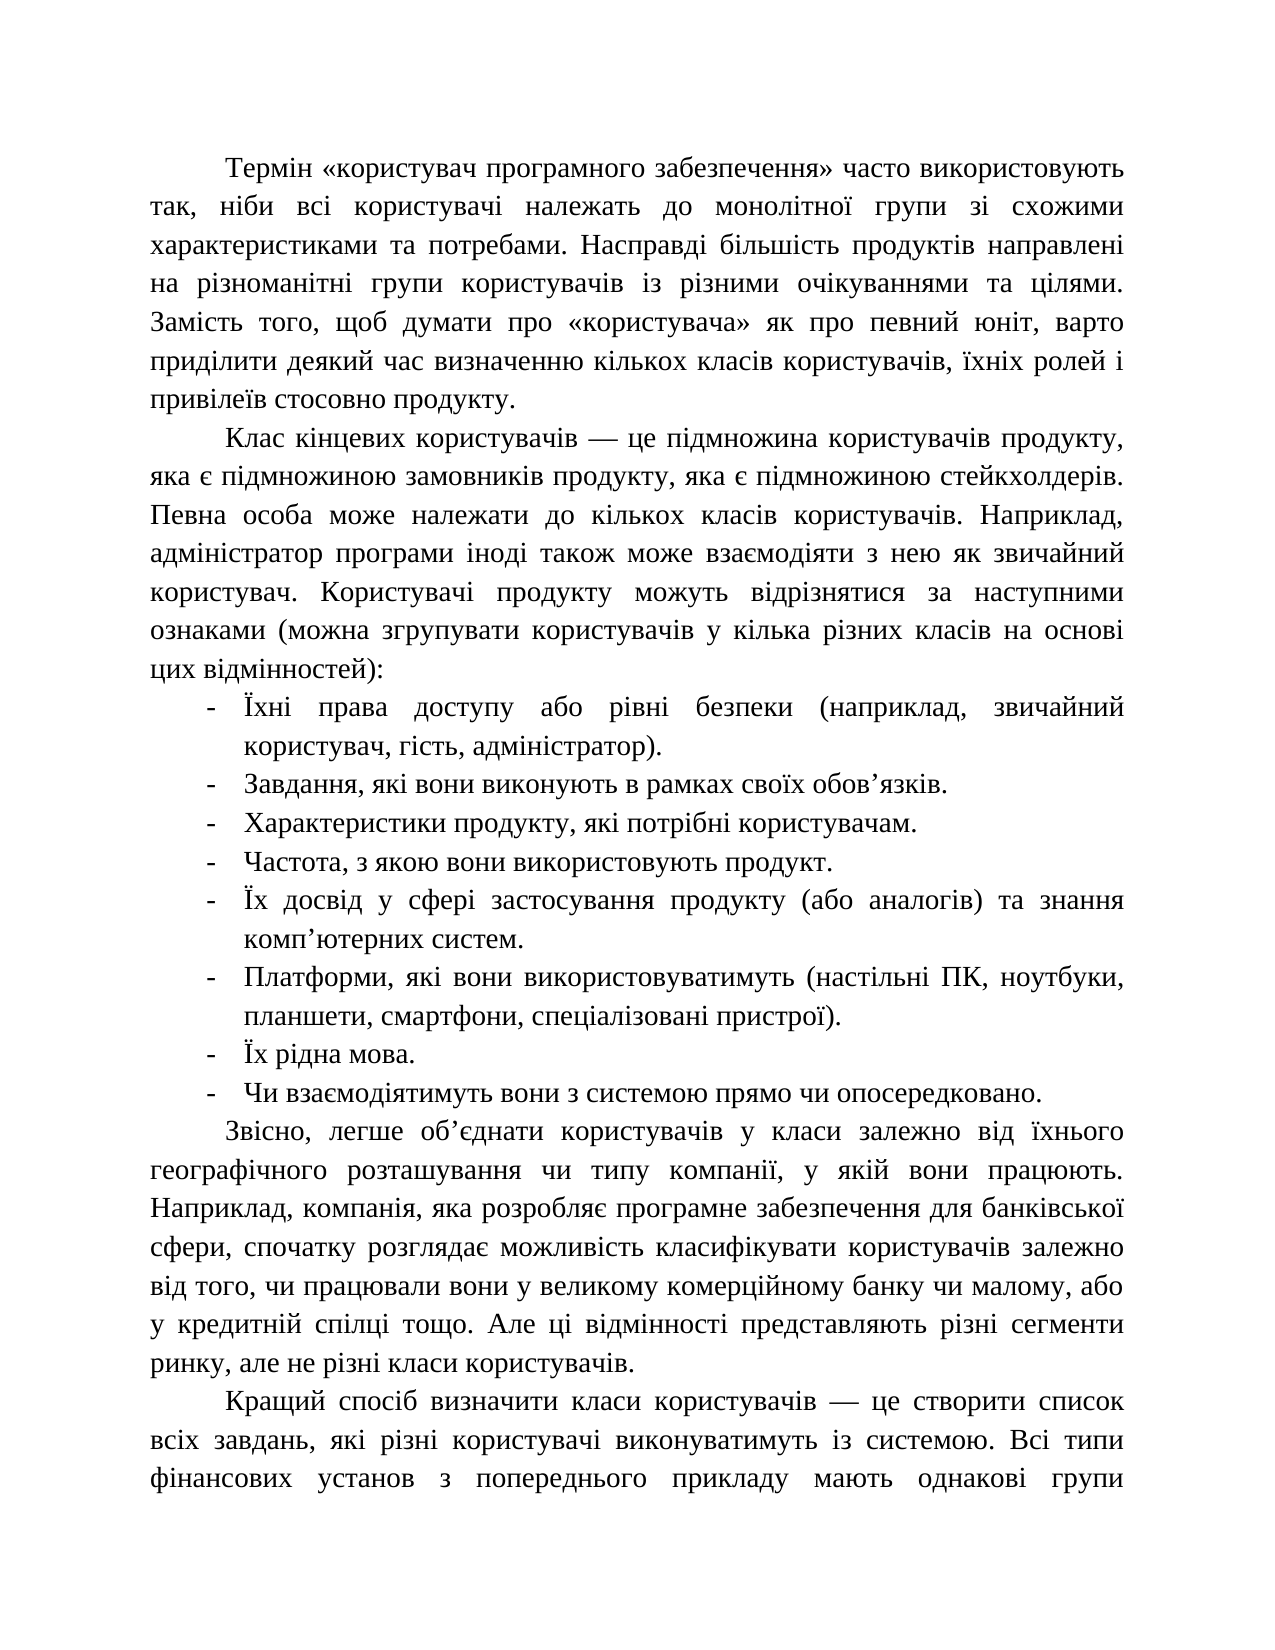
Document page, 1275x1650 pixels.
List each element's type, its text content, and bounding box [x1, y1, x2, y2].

list Їх рідна мова. [206, 1036, 1125, 1070]
list Завдання, які вони виконують в рамках своїх обов’язків. [206, 767, 1125, 800]
list Їх досвід у сфері застосування продукту (або аналогів) та знання комп’ютерних систем. [206, 882, 1125, 954]
text Клас кінцевих користувачів — це підмножина користувачів продукту, яка є підмножиною замовників продукту, яка є підмножиною стейкхолдерів. Певна особа може належати до кількох класів користувачів. Наприклад, адміністратор програми іноді також може взаємодіяти з нею як звичайний користувач. Користувачі продукту можуть відрізнятися за наступними ознаками (можна згрупувати користувачів у кілька різних класів на основі цих відмінностей): [150, 420, 1125, 684]
list Платформи, які вони використовуватимуть (настільні ПК, ноутбуки, планшети, смартфони, спеціалізовані пристрої). [206, 959, 1125, 1031]
text Звісно, легше об’єднати користувачів у класи залежно від їхнього географічного розташування чи типу компанії, у якій вони працюють. Наприклад, компанія, яка розробляє програмне забезпечення для банківської сфери, спочатку розглядає можливість класифікувати користувачів залежно від того, чи працювали вони у великому комерційному банку чи малому, або у кредитній спілці тощо. Але ці відмінності представляють різні сегменти ринку, але не різні класи користувачів. [150, 1113, 1125, 1378]
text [150, 1383, 1125, 1494]
list Частота, з якою вони використовують продукт. [206, 844, 1125, 877]
text Термін «користувач програмного забезпечення» часто використовують так, ніби всі користувачі належать до монолітної групи зі схожими характеристиками та потребами. Насправді більшість продуктів направлені на різноманітні групи користувачів із різними очікуваннями та цілями. Замість того, щоб думати про «користувача» як про певний юніт, варто приділити деякий час визначенню кількох класів користувачів, їхніх ролей і привілеїв стосовно продукту. [150, 150, 1125, 415]
list Їхні права доступу або рівні безпеки (наприклад, звичайний користувач, гість, адміністратор). [206, 689, 1125, 762]
list Чи взаємодіятимуть вони з системою прямо чи опосередковано. [206, 1075, 1125, 1108]
list Характеристики продукту, які потрібні користувачам. [206, 805, 1125, 839]
